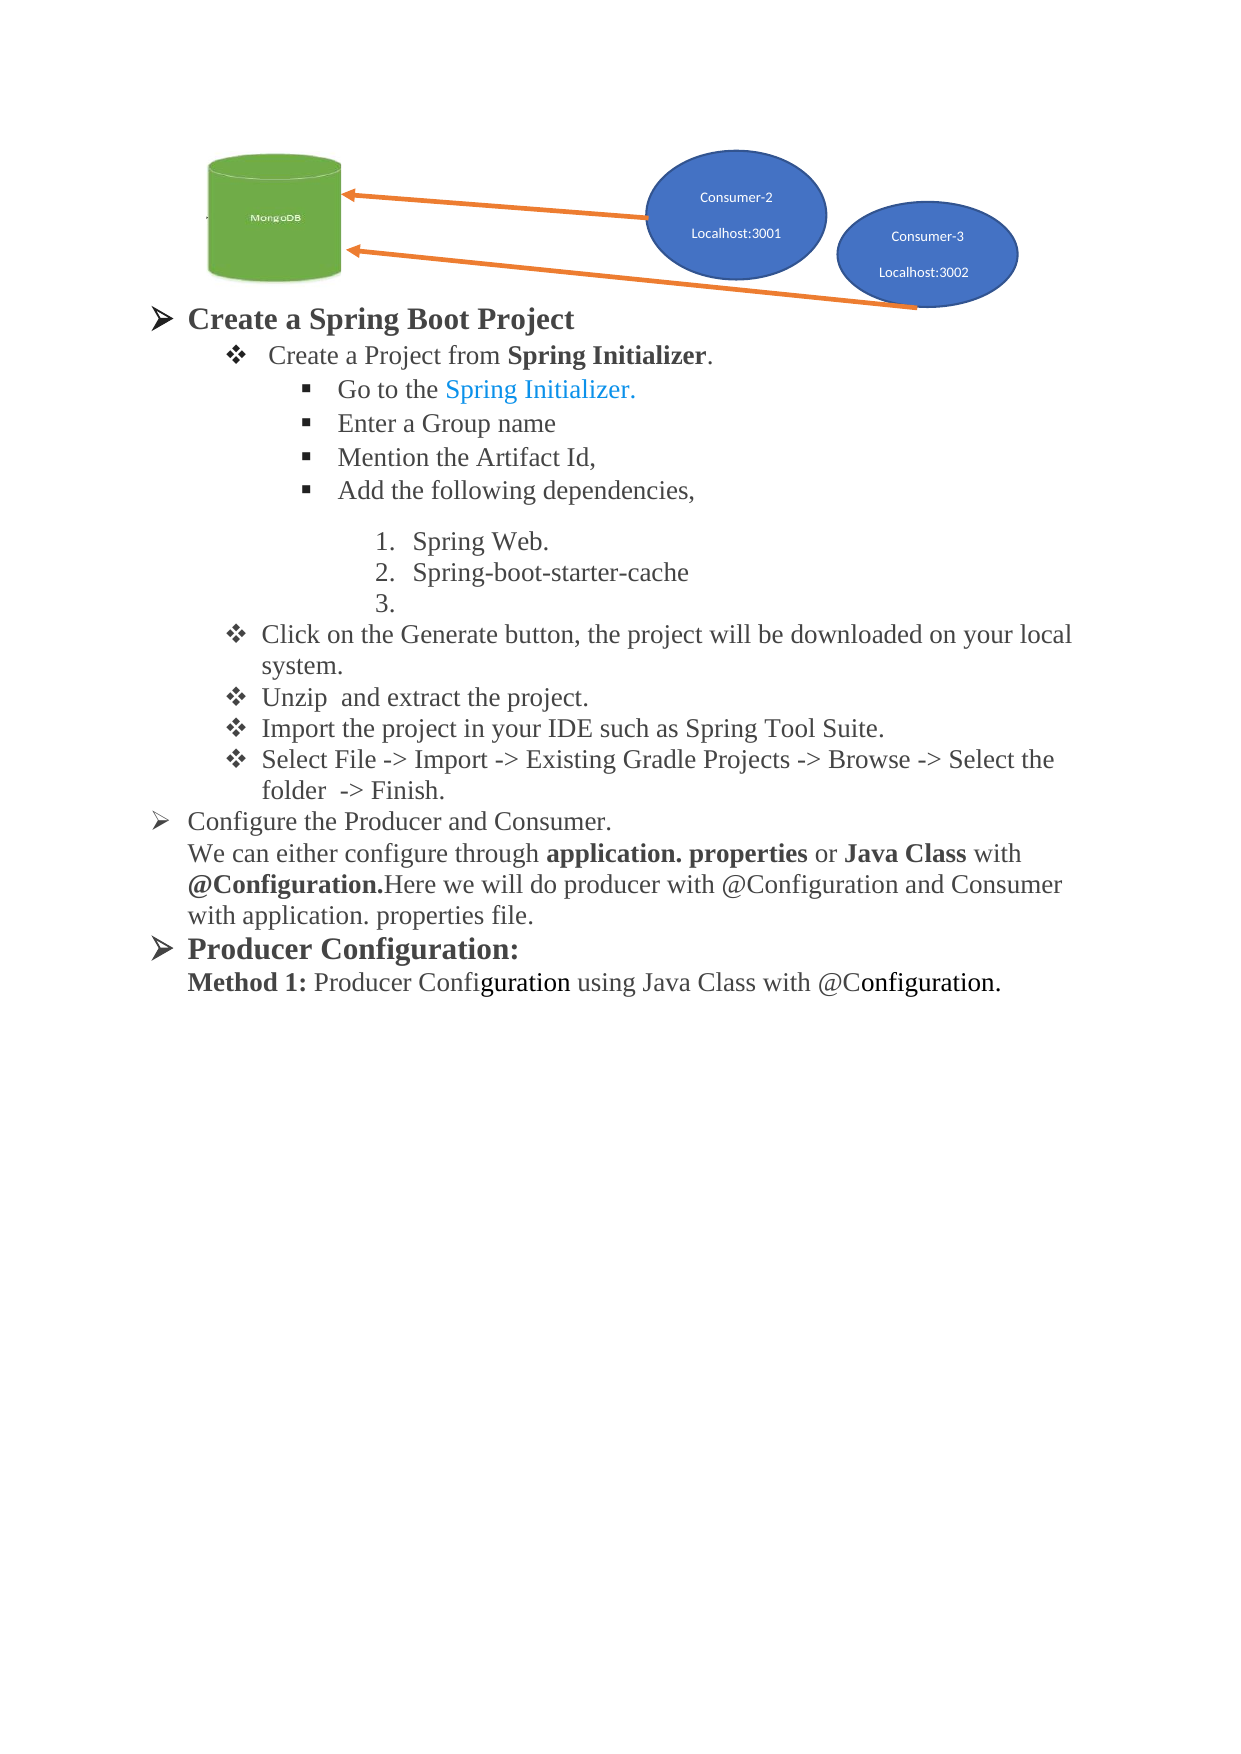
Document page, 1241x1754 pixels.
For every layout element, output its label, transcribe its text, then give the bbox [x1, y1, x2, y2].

list Import the project in your IDE such as Spring Tool Suite. [224, 712, 1090, 743]
list Create a Project from Spring Initializer. [224, 339, 1090, 371]
list Unzip and extract the project. [224, 681, 1090, 712]
text We can either configure through application. properties or Java Class with @Configuration.Here we will do producer with @Configuration and Consumer with application. properties file. [187, 837, 1090, 930]
list Spring-boot-starter-cache [375, 556, 1090, 587]
list Add the following dependencies, [300, 474, 1090, 506]
list Click on the Generate button, the project will be downloaded on your local system. [224, 618, 1090, 681]
list Spring Web. [375, 525, 1090, 556]
list Select File -> Import -> Existing Gradle Projects -> Browse -> Select the folder -> Finish. [224, 743, 1090, 806]
list Configure the Producer and Consumer. [150, 806, 1090, 837]
list Go to the Spring Initializer. [300, 373, 1090, 404]
list Mention the Artifact Id, [300, 441, 1090, 472]
list Enter a Group name [300, 407, 1090, 438]
list Producer Configuration: [150, 930, 1090, 966]
text Method 1: Producer Configuration using Java Class with @Configuration. [150, 966, 1090, 997]
picture [206, 151, 342, 288]
list Create a Spring Boot Project [150, 301, 1090, 337]
